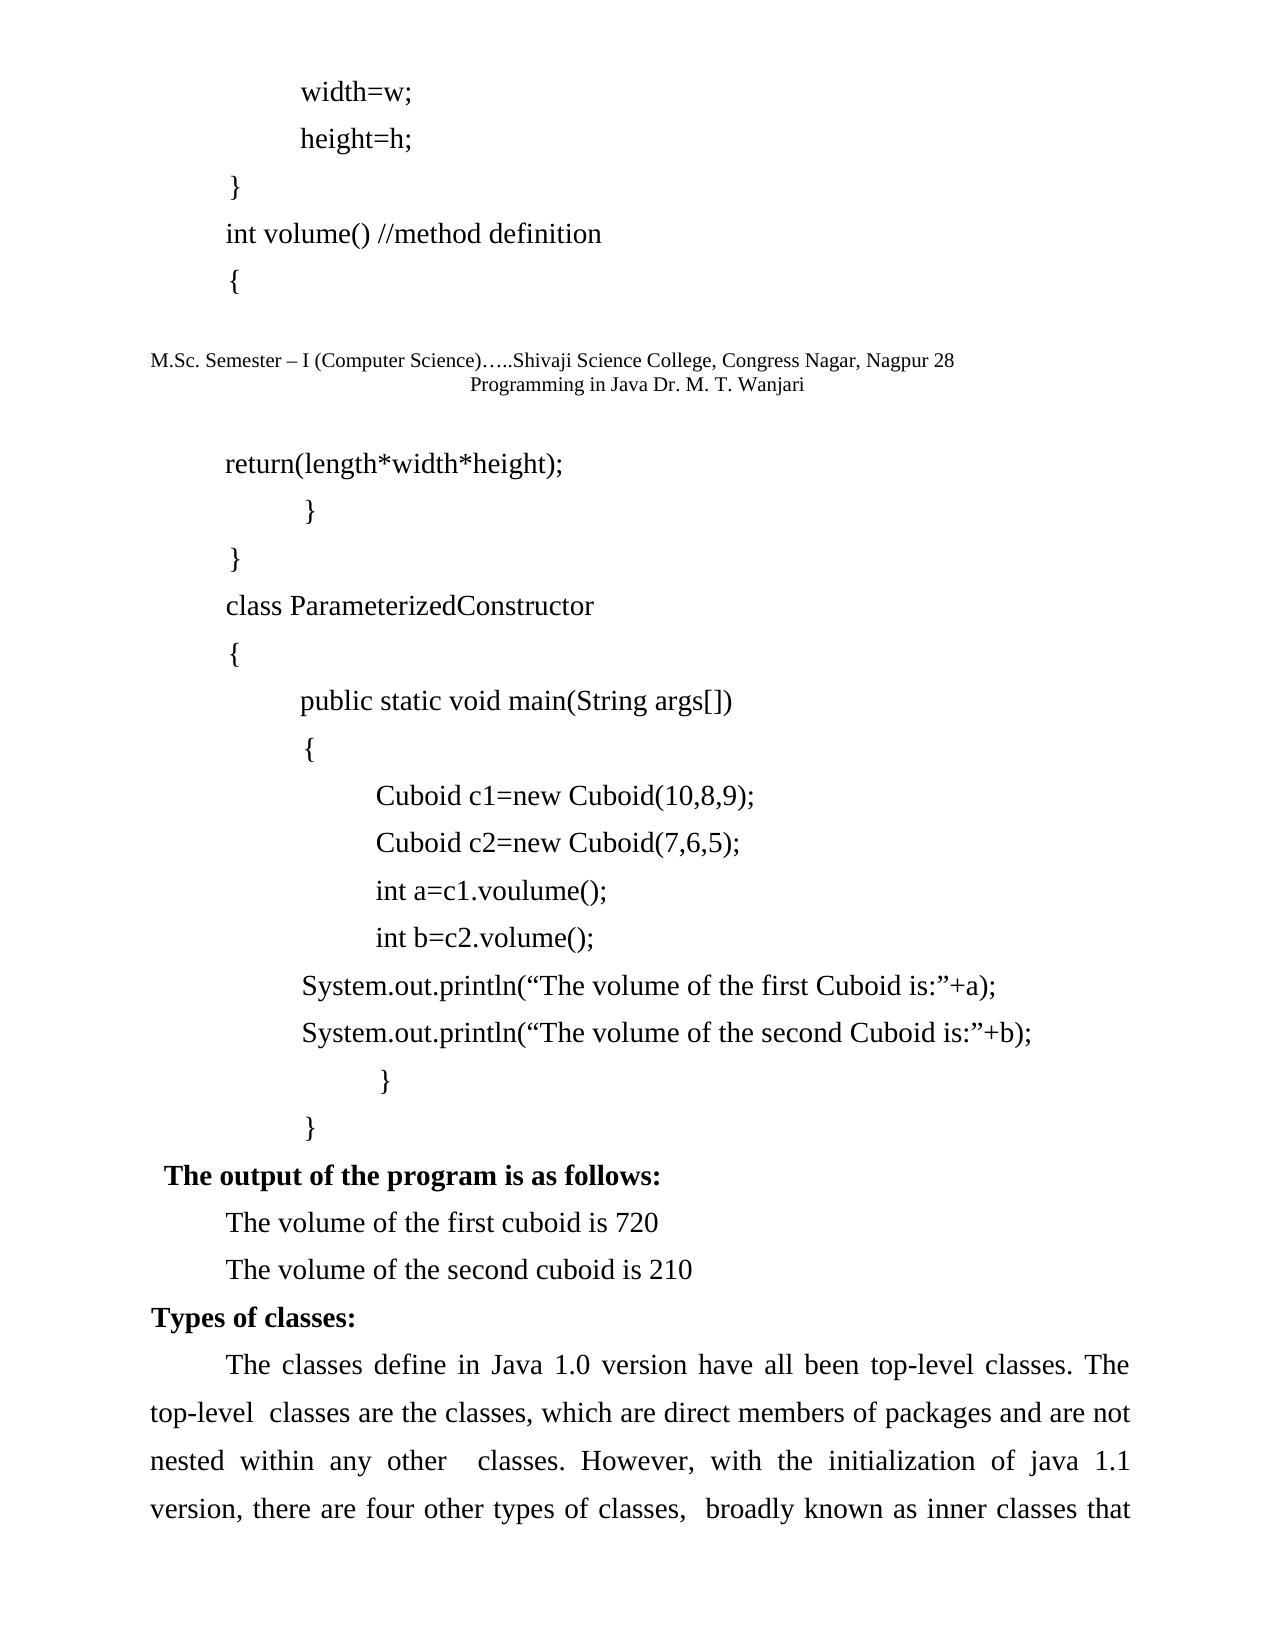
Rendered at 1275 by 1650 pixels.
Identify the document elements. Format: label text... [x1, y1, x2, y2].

text Cuboid c1=new Cuboid(10,8,9); [376, 778, 1136, 812]
text M.Sc. Semester – I (Computer Science)…..Shivaji Science College, Congress Nagar, Nagpur 28 [150, 348, 1136, 372]
text int volume() //method definition [225, 216, 1136, 249]
text { [227, 263, 1136, 297]
text int b=c2.volume(); [375, 921, 1136, 954]
text The output of the program is as follows: [156, 1158, 1136, 1191]
text } [378, 1063, 1136, 1096]
text } [303, 493, 1136, 527]
text Cuboid c2=new Cuboid(7,6,5); [376, 826, 1136, 859]
text Programming in Java Dr. M. T. Wanjari [138, 372, 1136, 396]
text System.out.println(“The volume of the first Cuboid is:”+a); [301, 968, 1136, 1001]
text { [302, 731, 1136, 764]
text The volume of the second cuboid is 210 [225, 1252, 1136, 1286]
text return(length*width*height); [225, 446, 1136, 479]
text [150, 1347, 1132, 1525]
text The volume of the first cuboid is 720 [225, 1205, 1136, 1239]
text class ParameterizedConstructor [226, 588, 1136, 622]
text } [228, 169, 1136, 202]
text { [227, 636, 1136, 669]
text public static void main(String args[]) [300, 683, 1136, 717]
text Types of classes: [151, 1300, 1136, 1334]
text height=h; [300, 121, 1136, 154]
text } [303, 1110, 1136, 1144]
text int a=c1.voulume(); [375, 873, 1136, 906]
text } [228, 541, 1136, 574]
text width=w; [300, 74, 1136, 107]
text System.out.println(“The volume of the second Cuboid is:”+b); [301, 1015, 1136, 1049]
